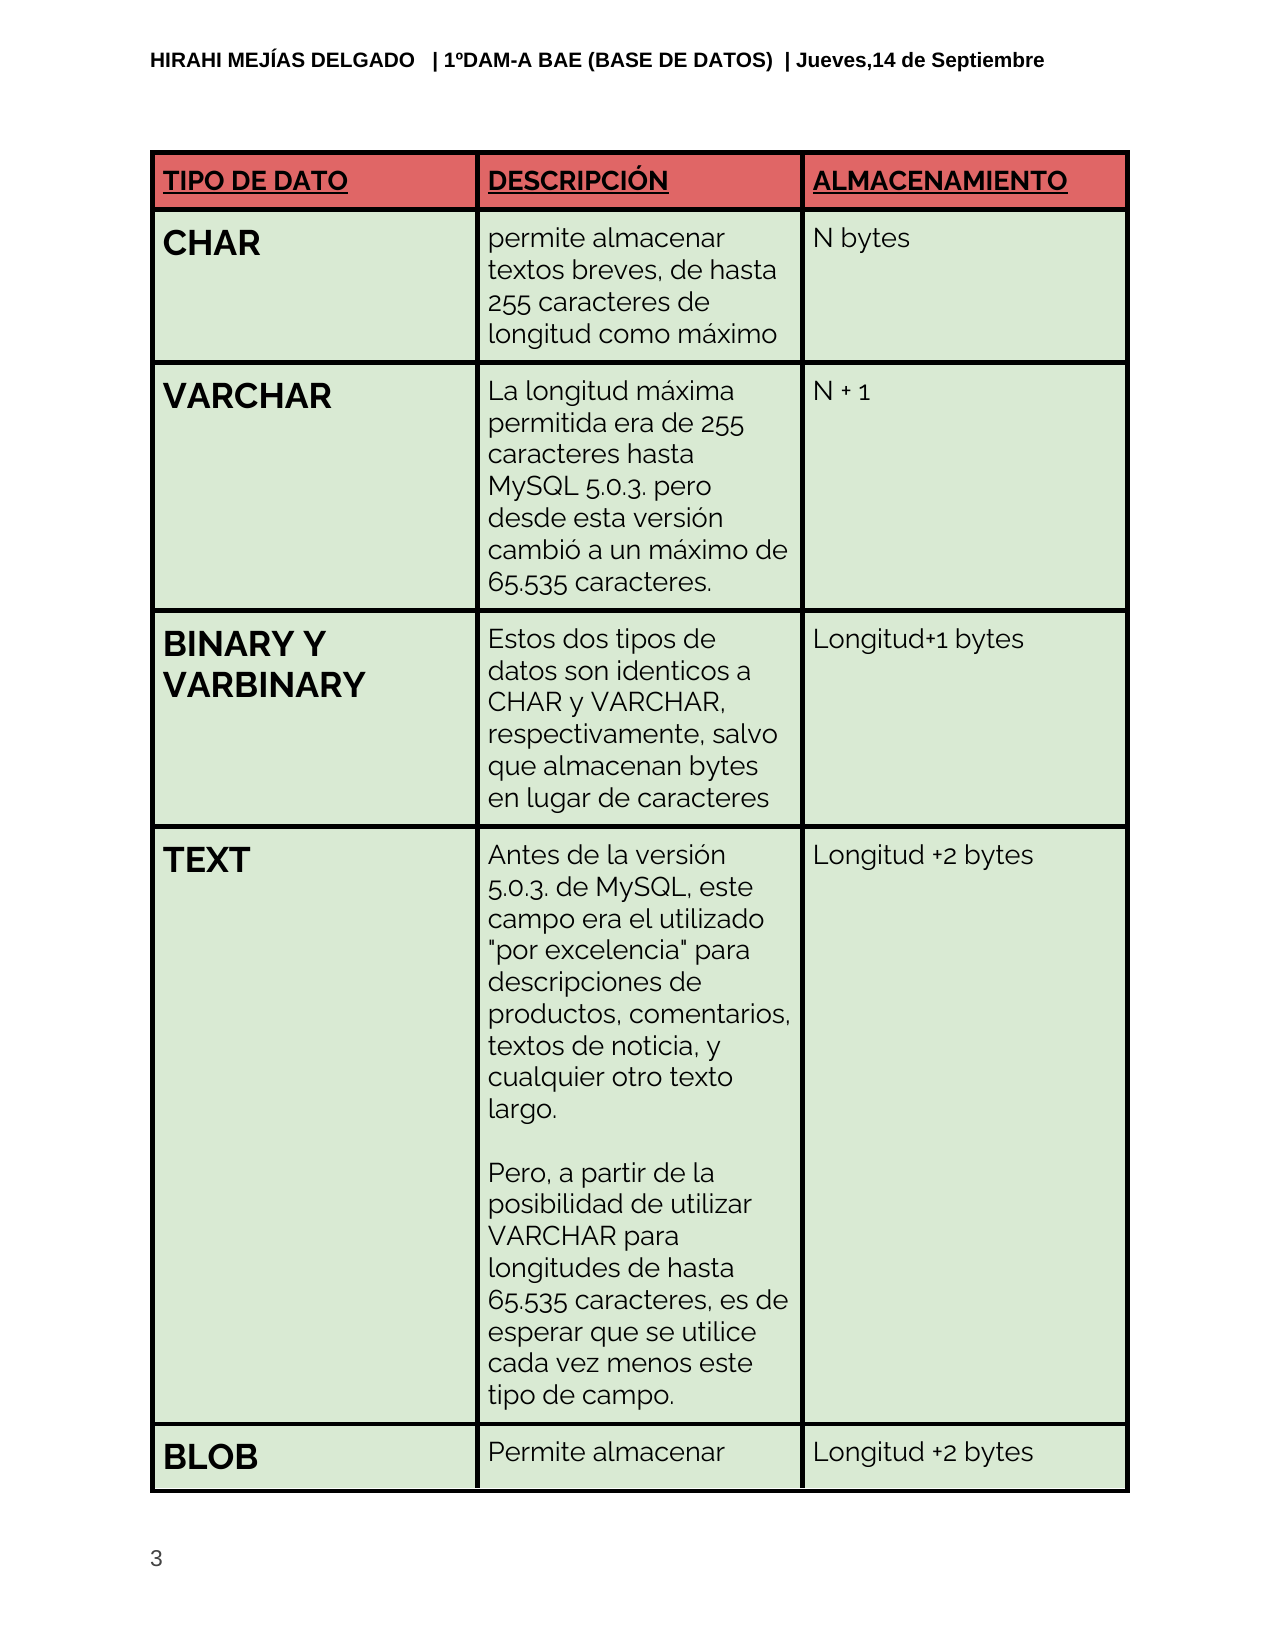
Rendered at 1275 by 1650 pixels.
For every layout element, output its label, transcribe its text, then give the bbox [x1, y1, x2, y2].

table_cell VARCHAR [155, 365, 475, 608]
table_cell Longitud+1 bytes [805, 613, 1125, 824]
table_cell Estos dos tipos de datos son identicos a CHAR y VARCHAR, respectivamente, salvo que almacenan bytes en lugar de caracteres [480, 613, 800, 824]
table_cell La longitud máxima permitida era de 255 caracteres hasta MySQL 5.0.3. pero desde esta versión cambió a un máximo de 65.535 caracteres. [480, 365, 800, 608]
table_header TIPO DE DATO [155, 155, 475, 207]
table_cell N bytes [805, 212, 1125, 360]
table_header DESCRIPCIÓN [480, 155, 800, 207]
table_cell N + 1 [805, 365, 1125, 608]
table_cell BLOB [155, 1426, 475, 1488]
table_cell Antes de la versión 5.0.3. de MySQL, este campo era el utilizado "por excelencia" para descripciones de productos, comentarios, textos de noticia, y cualquier otro texto largo. Pero, a partir de la posibilidad de utilizar VARCHAR para longitudes de hasta 65.535 caracteres, es de esperar que se utilice cada vez menos este tipo de campo. [480, 829, 800, 1421]
table_cell Longitud +2 bytes [805, 829, 1125, 1421]
table_cell permite almacenar textos breves, de hasta 255 caracteres de longitud como máximo [480, 212, 800, 360]
table_cell TEXT [155, 829, 475, 1421]
table_cell Longitud +2 bytes [805, 1426, 1125, 1488]
table_cell BINARY Y VARBINARY [155, 613, 475, 824]
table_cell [480, 1426, 800, 1488]
table_cell CHAR [155, 212, 475, 360]
table_header ALMACENAMIENTO [805, 155, 1125, 207]
